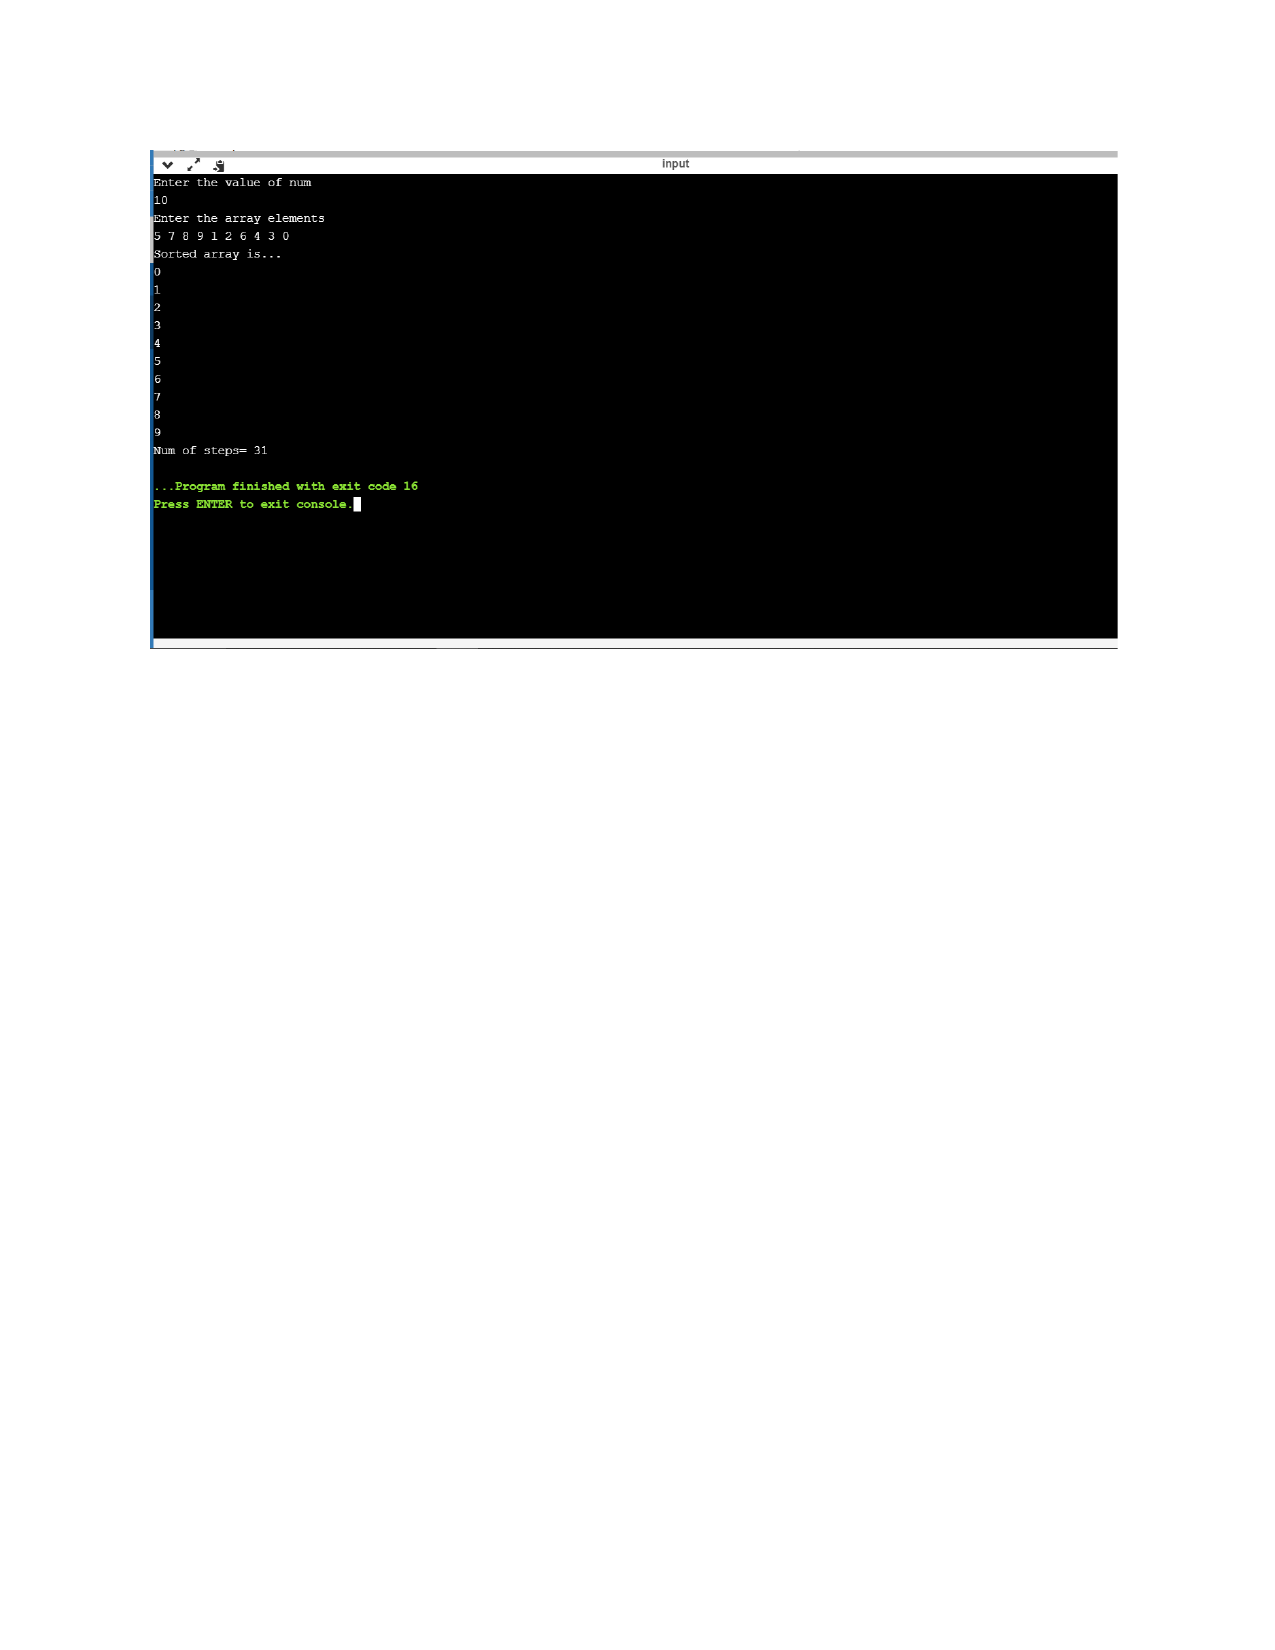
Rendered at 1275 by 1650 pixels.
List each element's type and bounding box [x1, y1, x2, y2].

picture [150, 150, 1118, 649]
